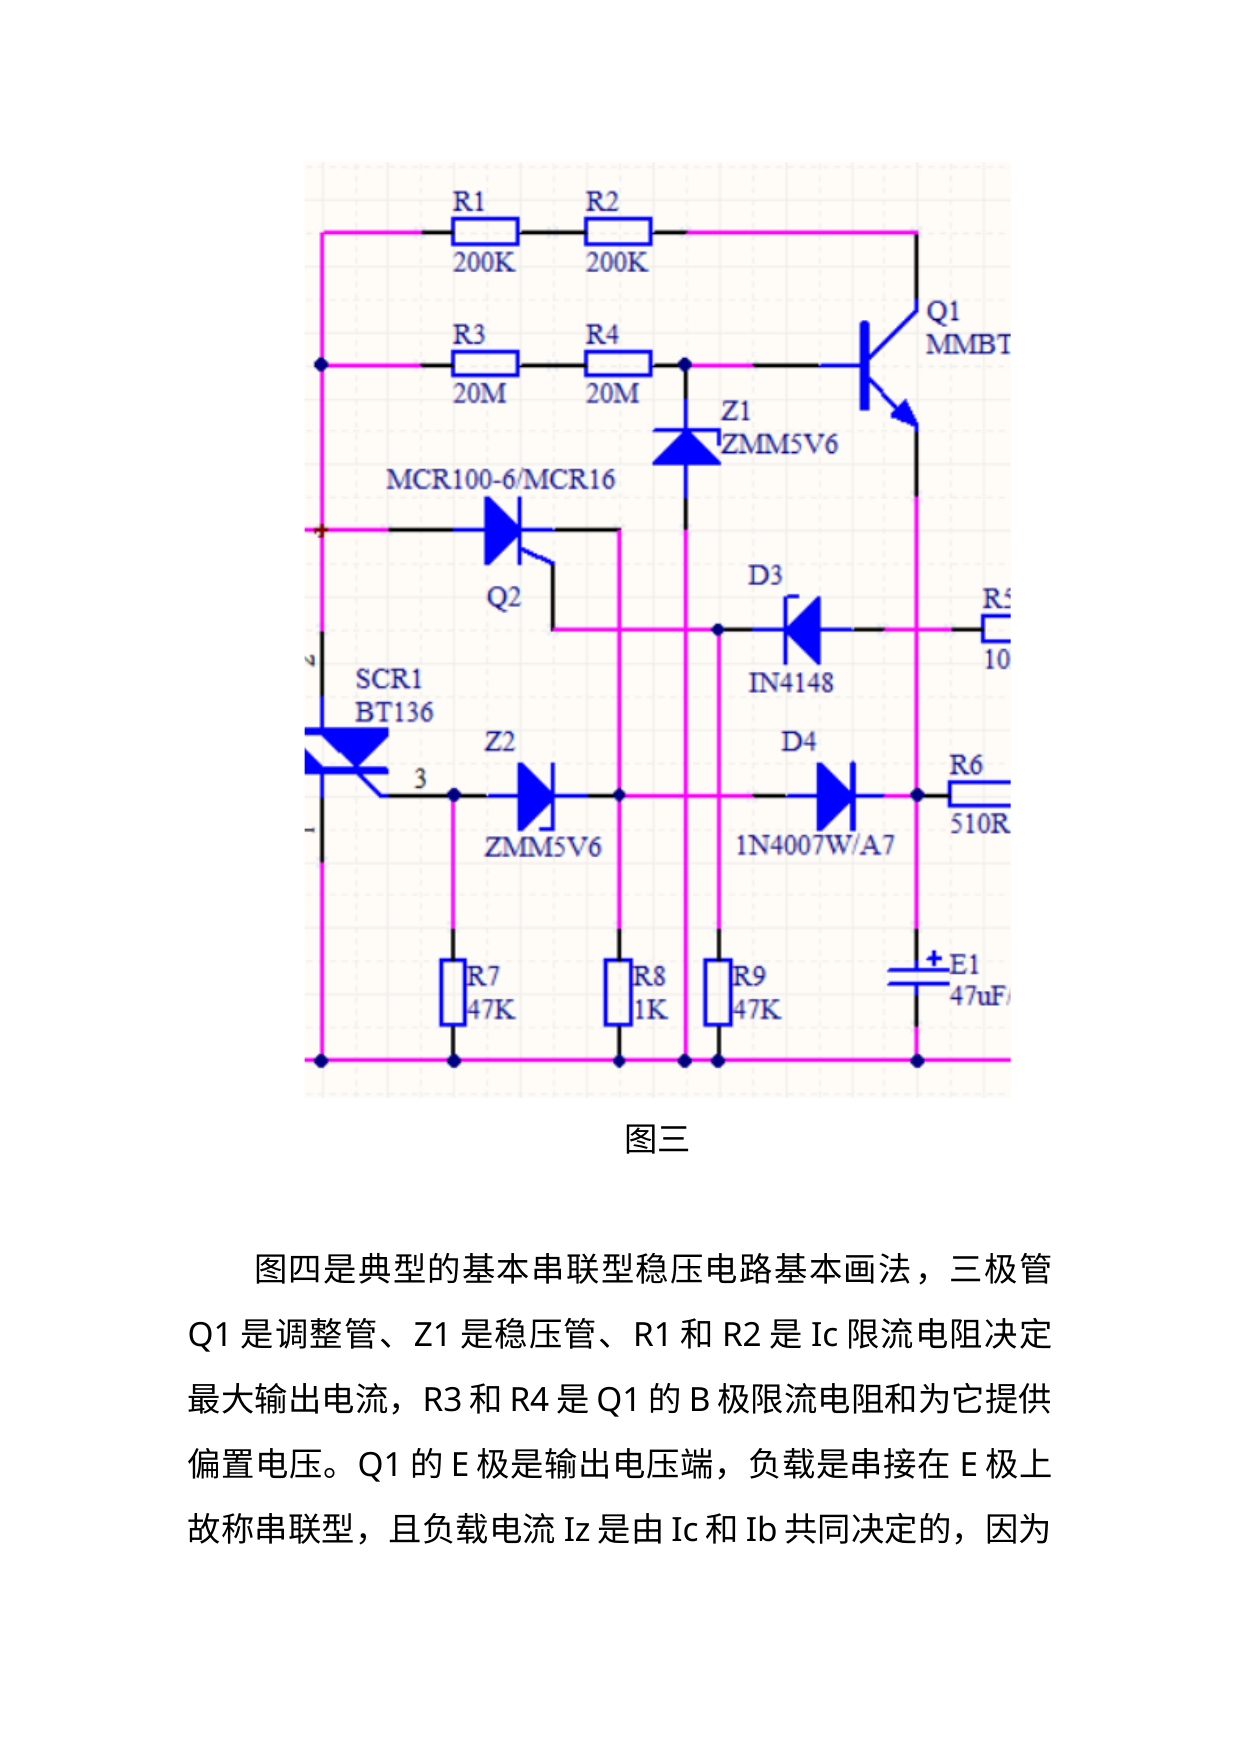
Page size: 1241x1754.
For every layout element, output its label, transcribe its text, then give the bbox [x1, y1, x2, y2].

list 图三 [262, 1104, 1053, 1169]
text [187, 1234, 1053, 1559]
picture [304, 162, 1011, 1098]
